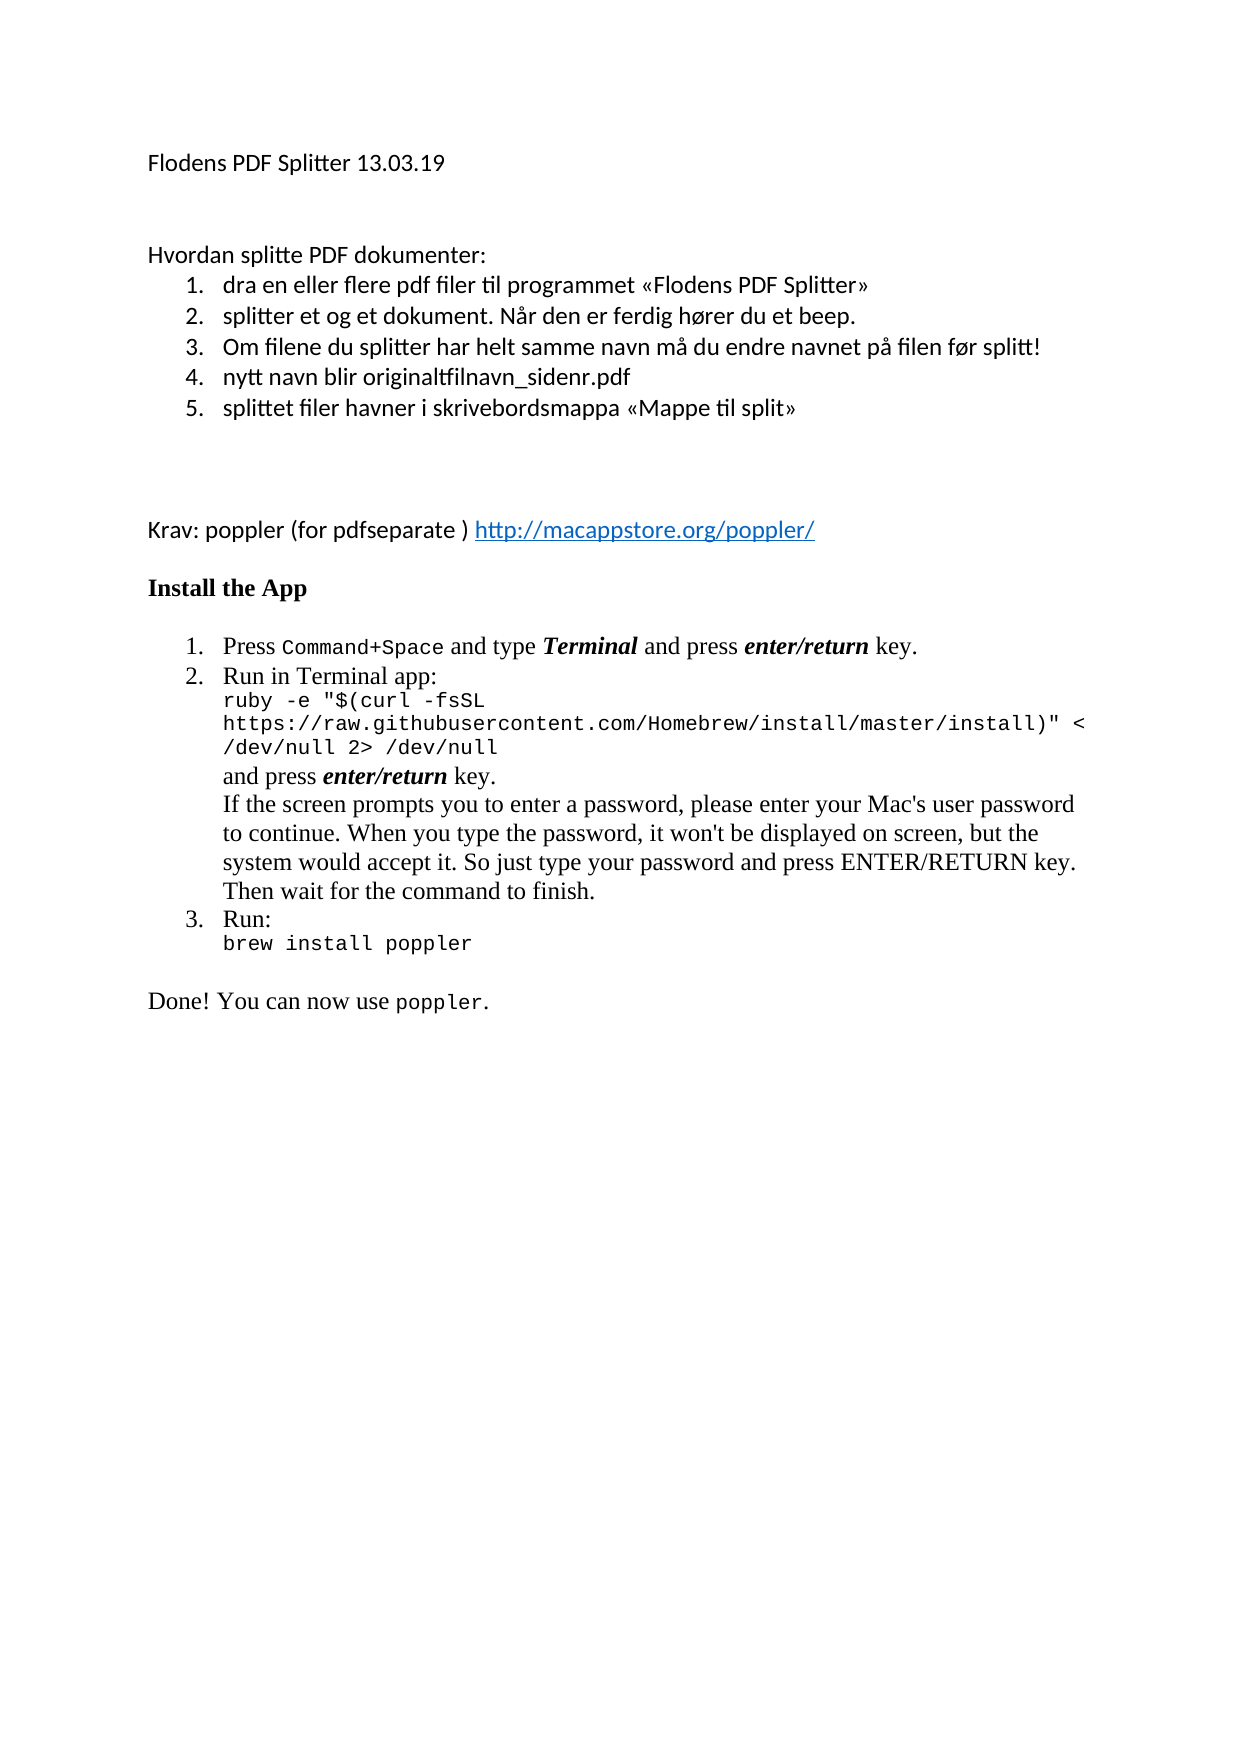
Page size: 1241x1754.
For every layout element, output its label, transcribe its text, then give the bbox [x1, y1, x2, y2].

text Done! You can now use poppler. [148, 986, 1093, 1016]
list dra en eller flere pdf filer til programmet «Flodens PDF Splitter» [185, 270, 1093, 300]
list Run in Terminal app: ruby -e "$(curl -fsSL https://raw.githubusercontent.com/Homebrew/install/master/install)" < /dev/null 2> /dev/null and press enter/return key. If the screen prompts you to enter a password, please enter your Mac's user password to continue. When you type the password, it won't be displayed on screen, but the system would accept it. So just type your password and press ENTER/RETURN key. Then wait for the command to finish. [185, 661, 1093, 904]
list nytt navn blir originaltfilnavn_sidenr.pdf [185, 361, 1093, 392]
list splitter et og et dokument. Når den er ferdig hører du et beep. [185, 300, 1093, 331]
text Install the App [148, 573, 1093, 602]
text Flodens PDF Splitter 13.03.19 [148, 148, 1093, 178]
list splittet filer havner i skrivebordsmappa «Mappe til split» [185, 392, 1093, 422]
list Press Command+Space and type Terminal and press enter/return key. [185, 631, 1093, 661]
text Krav: poppler (for pdfseparate ) http://macappstore.org/poppler/ [148, 514, 1093, 544]
list Om filene du splitter har helt samme navn må du endre navnet på filen før splitt! [185, 331, 1093, 361]
list Run: brew install poppler [185, 904, 1093, 957]
text Hvordan splitte PDF dokumenter: [148, 239, 1093, 270]
